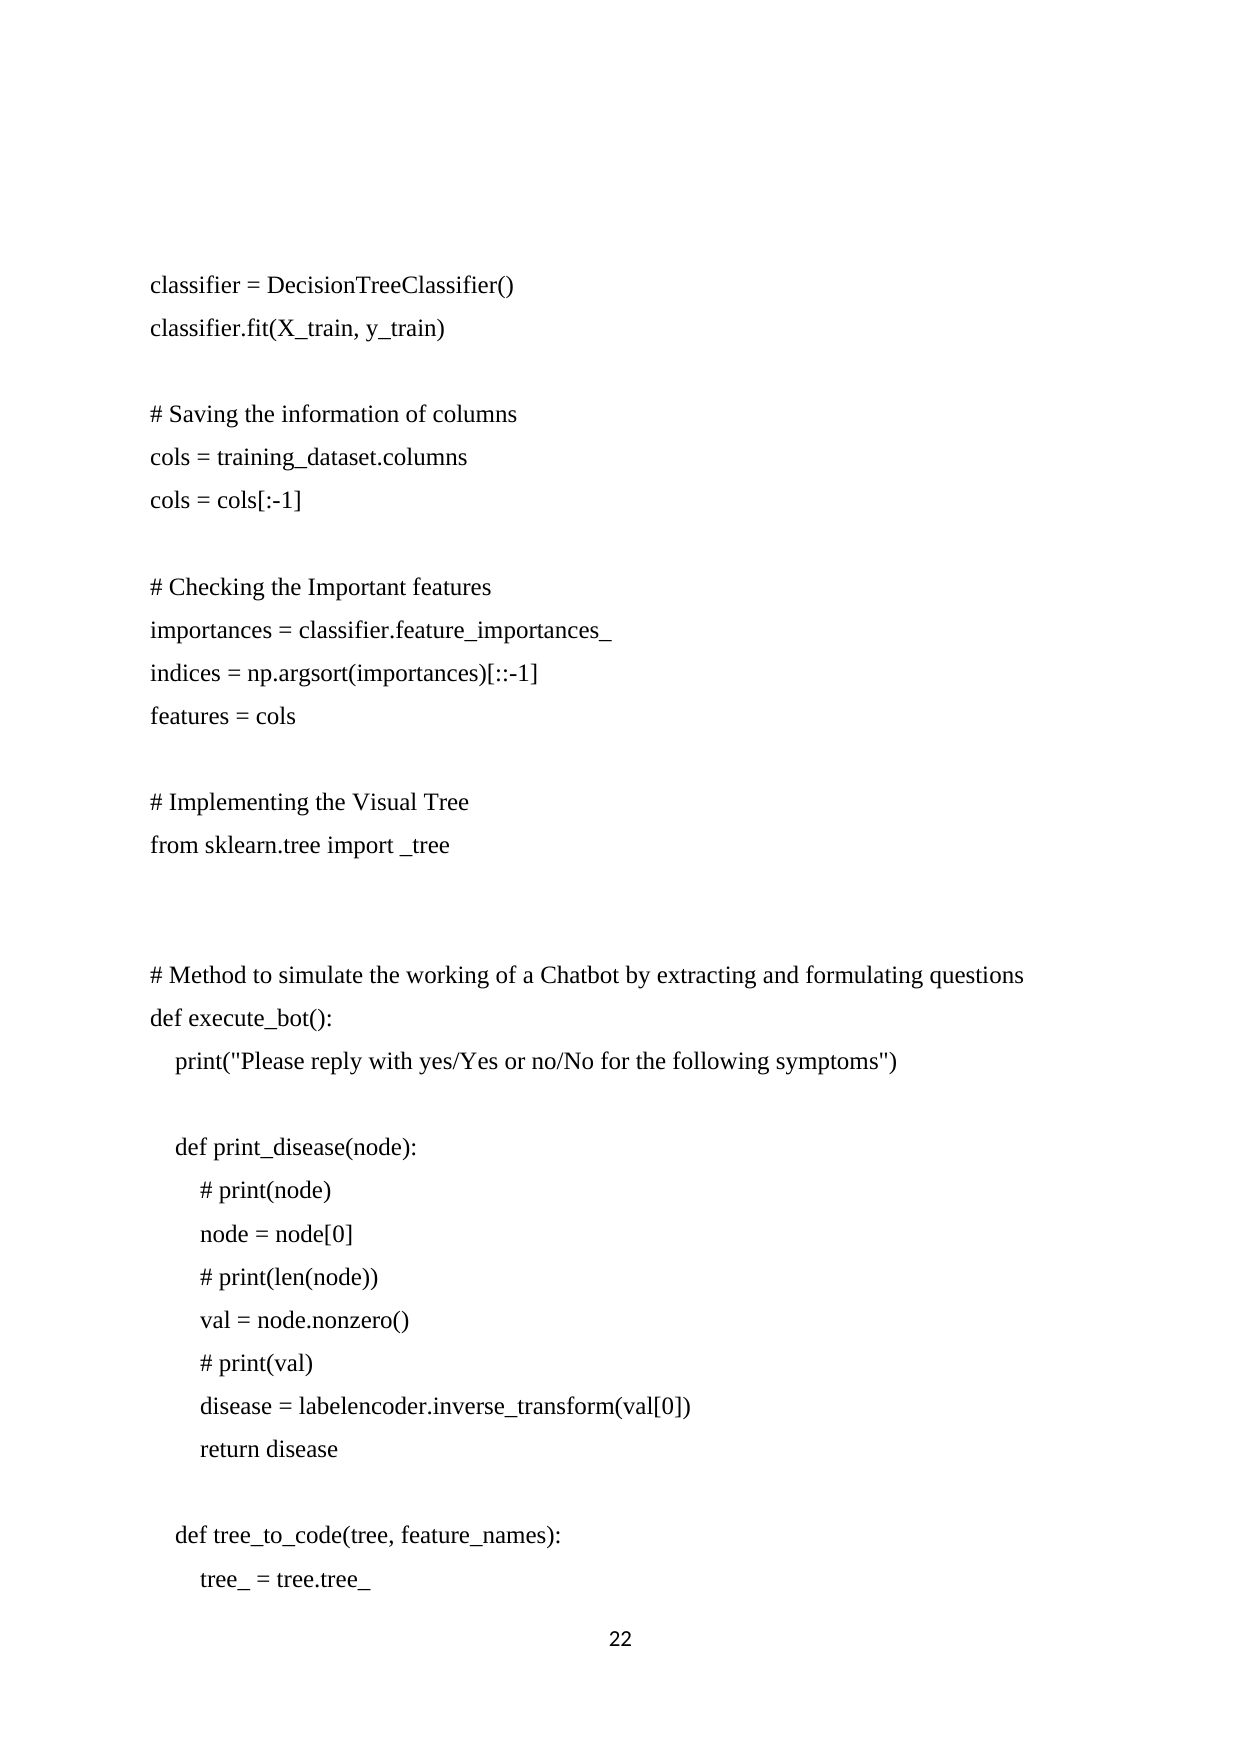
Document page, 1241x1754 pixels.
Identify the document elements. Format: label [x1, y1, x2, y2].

text [150, 270, 1090, 1592]
